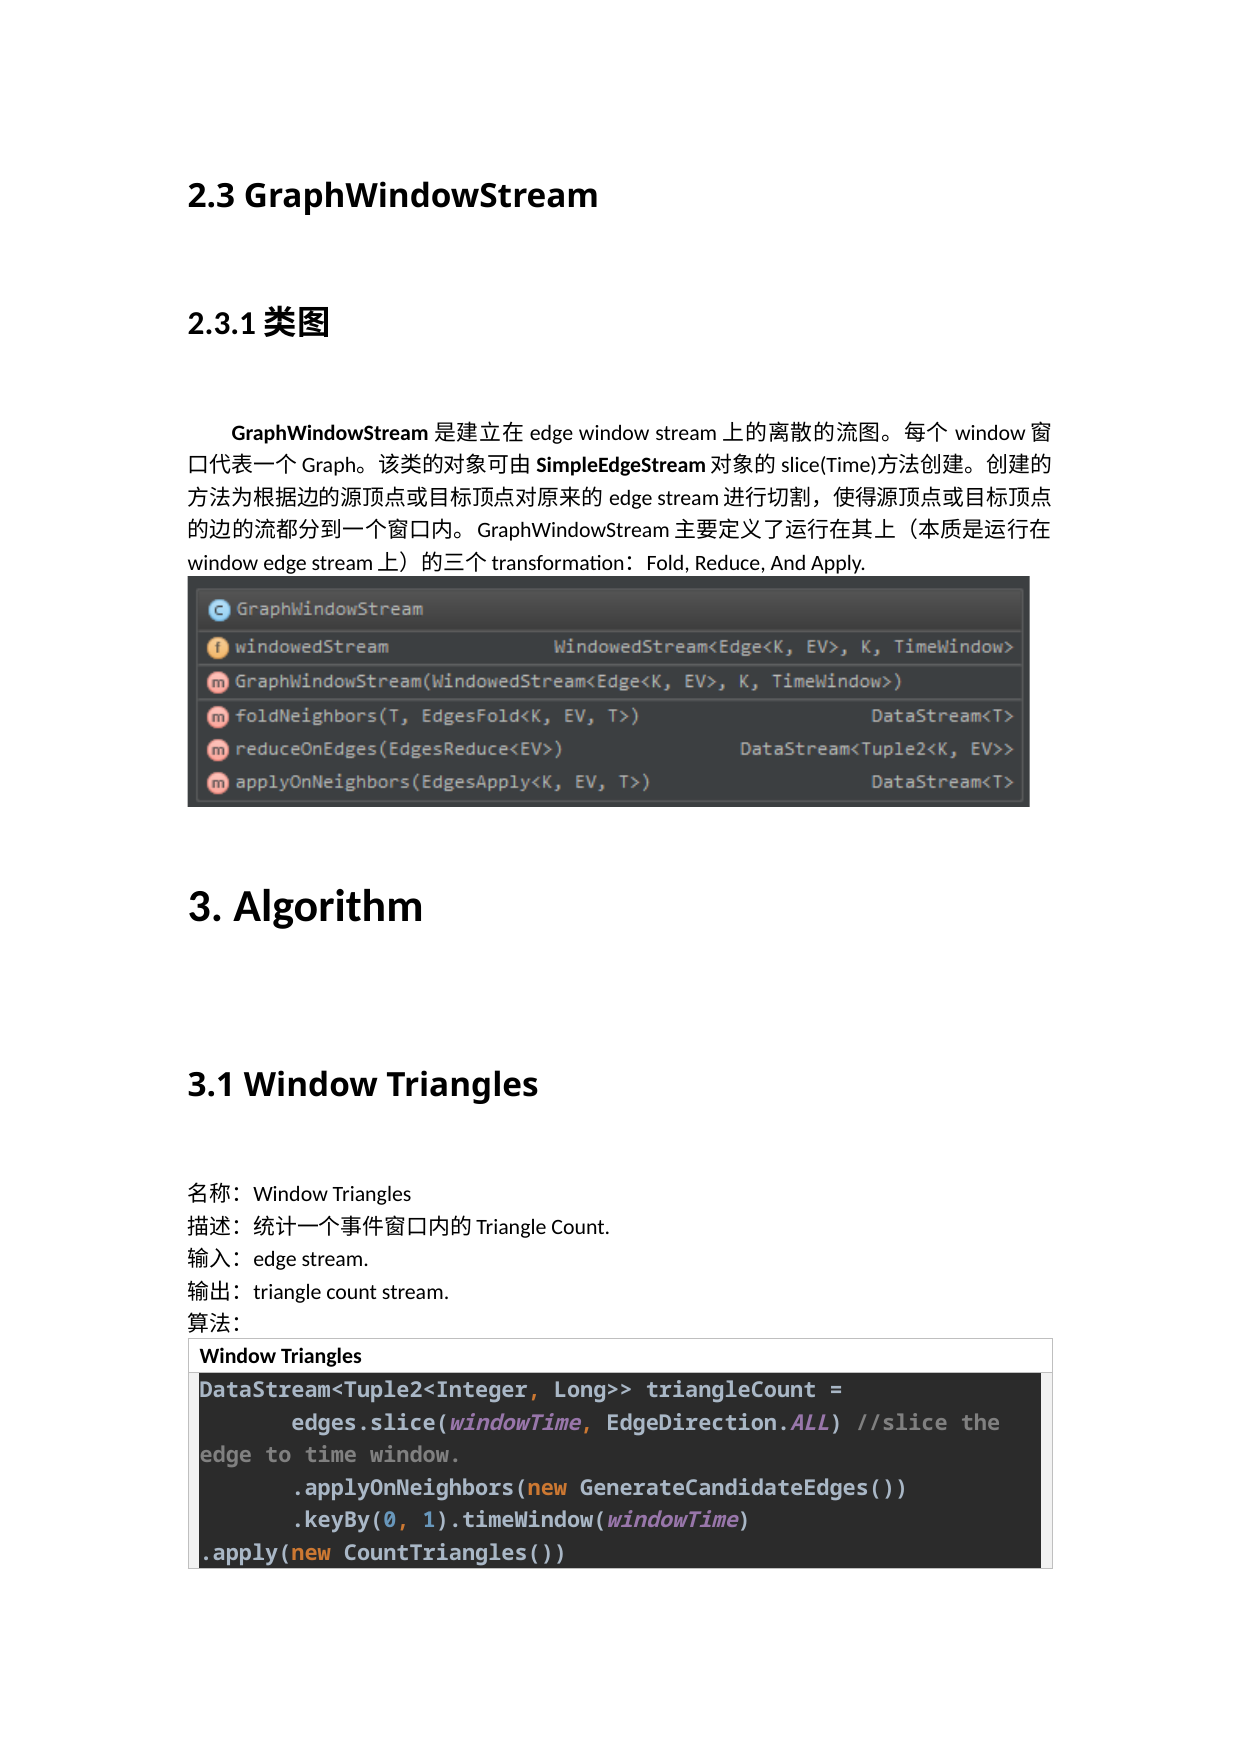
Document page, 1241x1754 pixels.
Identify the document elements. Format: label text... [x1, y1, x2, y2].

table_header Window Triangles [189, 1339, 1052, 1372]
text 名称：Window Triangles [187, 1176, 1053, 1208]
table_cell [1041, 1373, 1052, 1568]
subtitle 3. Algorithm [187, 872, 1053, 937]
text 输入：edge stream. [187, 1241, 1053, 1273]
picture [187, 576, 1030, 807]
subtitle 2.3.1 类图 [187, 287, 1053, 352]
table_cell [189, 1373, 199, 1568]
subtitle 2.3 GraphWindowStream [187, 162, 1053, 227]
text GraphWindowStream是建立在edge window stream上的离散的流图。每个window窗口代表一个Graph。该类的对象可由SimpleEdgeStream对象的slice(Time)方法创建。创建的方法为根据边的源顶点或目标顶点对原来的edge stream进行切割，使得源顶点或目标顶点的边的流都分到一个窗口内。GraphWindowStream主要定义了运行在其上（本质是运行在window edge stream上）的三个transformation：Fold, Reduce, And Apply. [187, 414, 1053, 577]
text 算法： [187, 1306, 1053, 1338]
text 输出：triangle count stream. [187, 1273, 1053, 1306]
text 描述：统计一个事件窗口内的Triangle Count. [187, 1208, 1053, 1241]
subtitle 3.1 Window Triangles [187, 1051, 1053, 1116]
